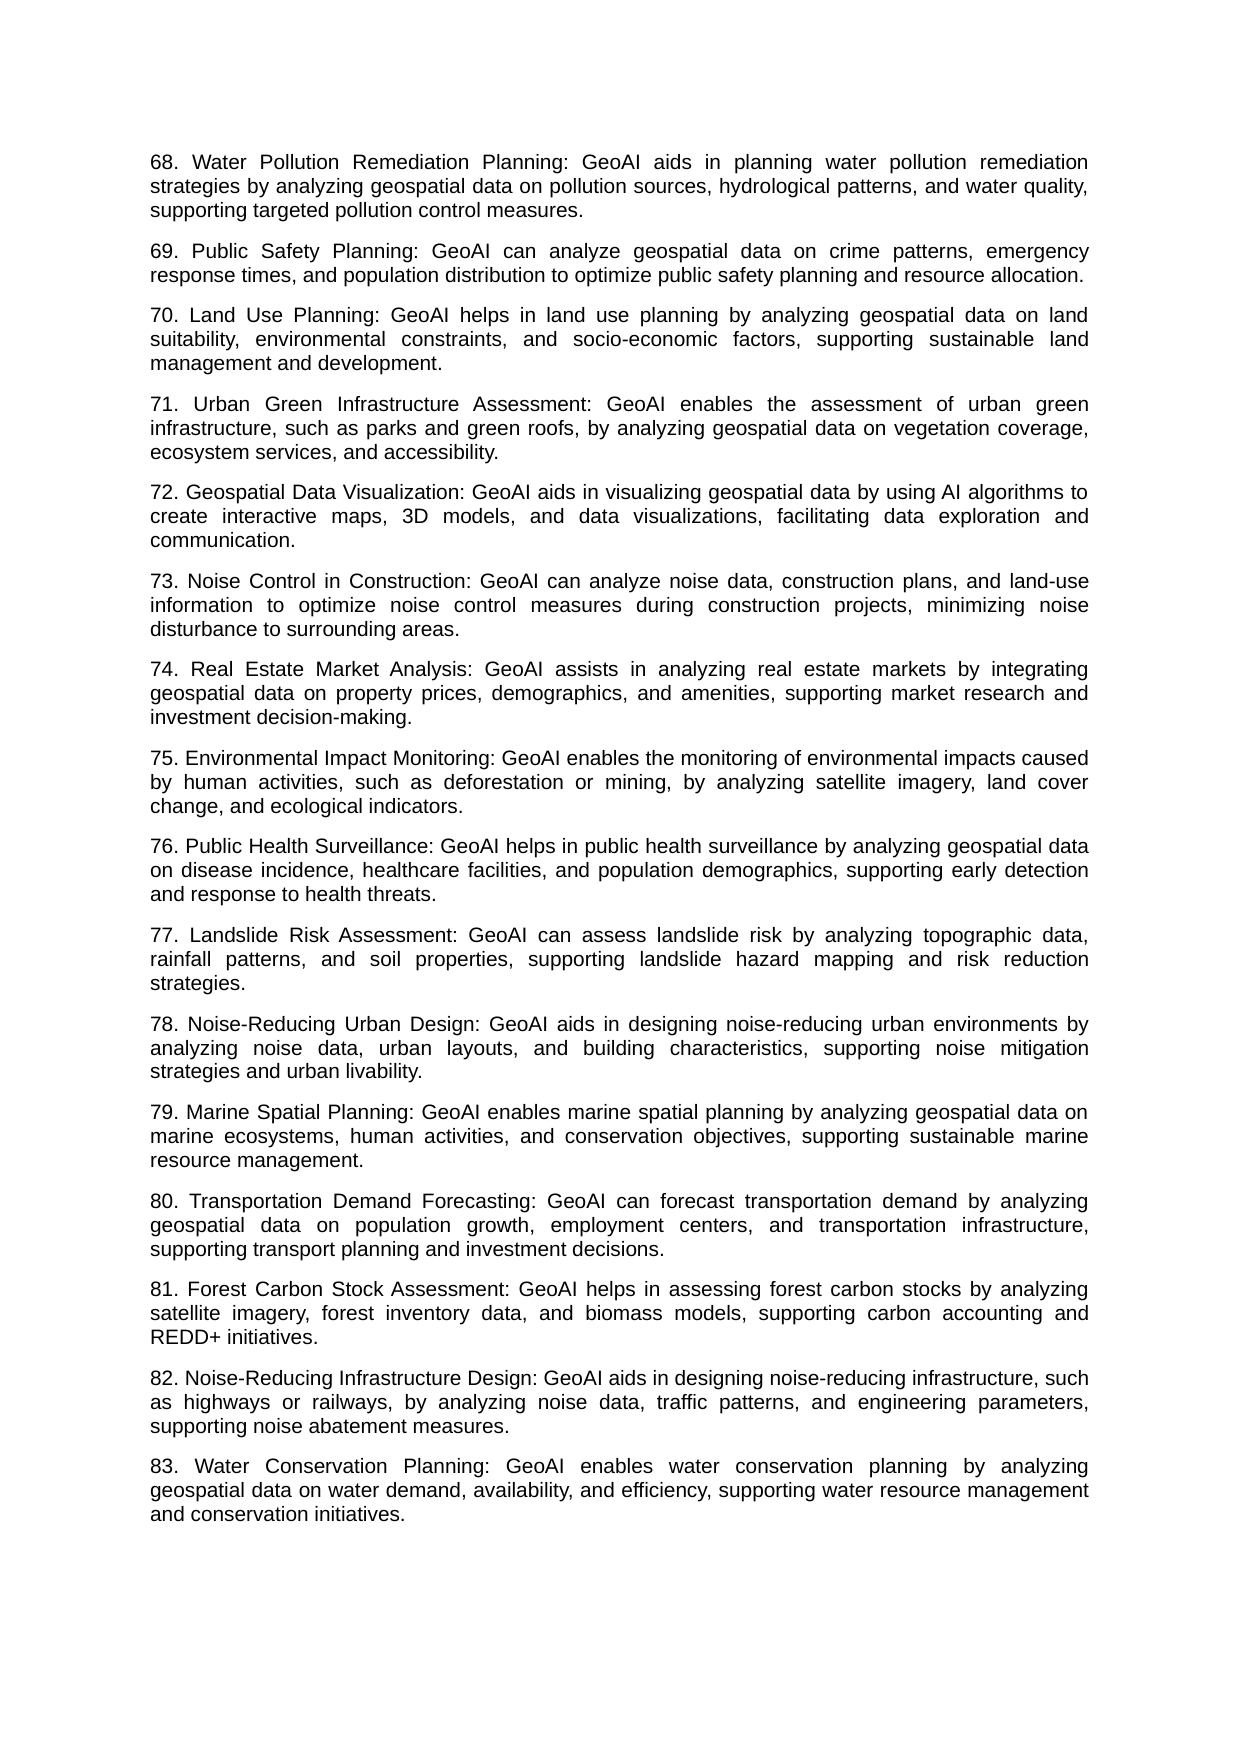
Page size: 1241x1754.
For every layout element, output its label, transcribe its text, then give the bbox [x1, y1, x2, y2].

text 71. Urban Green Infrastructure Assessment: GeoAI enables the assessment of urban green infrastructure, such as parks and green roofs, by analyzing geospatial data on vegetation coverage, ecosystem services, and accessibility. [150, 392, 1090, 463]
text 74. Real Estate Market Analysis: GeoAI assists in analyzing real estate markets by integrating geospatial data on property prices, demographics, and amenities, supporting market research and investment decision-making. [150, 657, 1090, 729]
text 82. Noise-Reducing Infrastructure Design: GeoAI aids in designing noise-reducing infrastructure, such as highways or railways, by analyzing noise data, traffic patterns, and engineering parameters, supporting noise abatement measures. [150, 1366, 1090, 1437]
text 70. Land Use Planning: GeoAI helps in land use planning by analyzing geospatial data on land suitability, environmental constraints, and socio-economic factors, supporting sustainable land management and development. [150, 303, 1090, 375]
text 81. Forest Carbon Stock Assessment: GeoAI helps in assessing forest carbon stocks by analyzing satellite imagery, forest inventory data, and biomass models, supporting carbon accounting and REDD+ initiatives. [150, 1277, 1090, 1349]
text 75. Environmental Impact Monitoring: GeoAI enables the monitoring of environmental impacts caused by human activities, such as deforestation or mining, by analyzing satellite imagery, land cover change, and ecological indicators. [150, 746, 1090, 818]
text 73. Noise Control in Construction: GeoAI can analyze noise data, construction plans, and land-use information to optimize noise control measures during construction projects, minimizing noise disturbance to surrounding areas. [150, 569, 1090, 641]
text 83. Water Conservation Planning: GeoAI enables water conservation planning by analyzing geospatial data on water demand, availability, and efficiency, supporting water resource management and conservation initiatives. [150, 1454, 1090, 1526]
text 79. Marine Spatial Planning: GeoAI enables marine spatial planning by analyzing geospatial data on marine ecosystems, human activities, and conservation objectives, supporting sustainable marine resource management. [150, 1100, 1090, 1172]
text 77. Landslide Risk Assessment: GeoAI can assess landslide risk by analyzing topographic data, rainfall patterns, and soil properties, supporting landslide hazard mapping and risk reduction strategies. [150, 923, 1090, 995]
text 69. Public Safety Planning: GeoAI can analyze geospatial data on crime patterns, emergency response times, and population distribution to optimize public safety planning and resource allocation. [150, 238, 1090, 286]
text 76. Public Health Surveillance: GeoAI helps in public health surveillance by analyzing geospatial data on disease incidence, healthcare facilities, and population demographics, supporting early detection and response to health threats. [150, 834, 1090, 906]
text 68. Water Pollution Remediation Planning: GeoAI aids in planning water pollution remediation strategies by analyzing geospatial data on pollution sources, hydrological patterns, and water quality, supporting targeted pollution control measures. [150, 150, 1090, 222]
text 78. Noise-Reducing Urban Design: GeoAI aids in designing noise-reducing urban environments by analyzing noise data, urban layouts, and building characteristics, supporting noise mitigation strategies and urban livability. [150, 1011, 1090, 1083]
text 72. Geospatial Data Visualization: GeoAI aids in visualizing geospatial data by using AI algorithms to create interactive maps, 3D models, and data visualizations, facilitating data exploration and communication. [150, 480, 1090, 552]
text 80. Transportation Demand Forecasting: GeoAI can forecast transportation demand by analyzing geospatial data on population growth, employment centers, and transportation infrastructure, supporting transport planning and investment decisions. [150, 1188, 1090, 1260]
